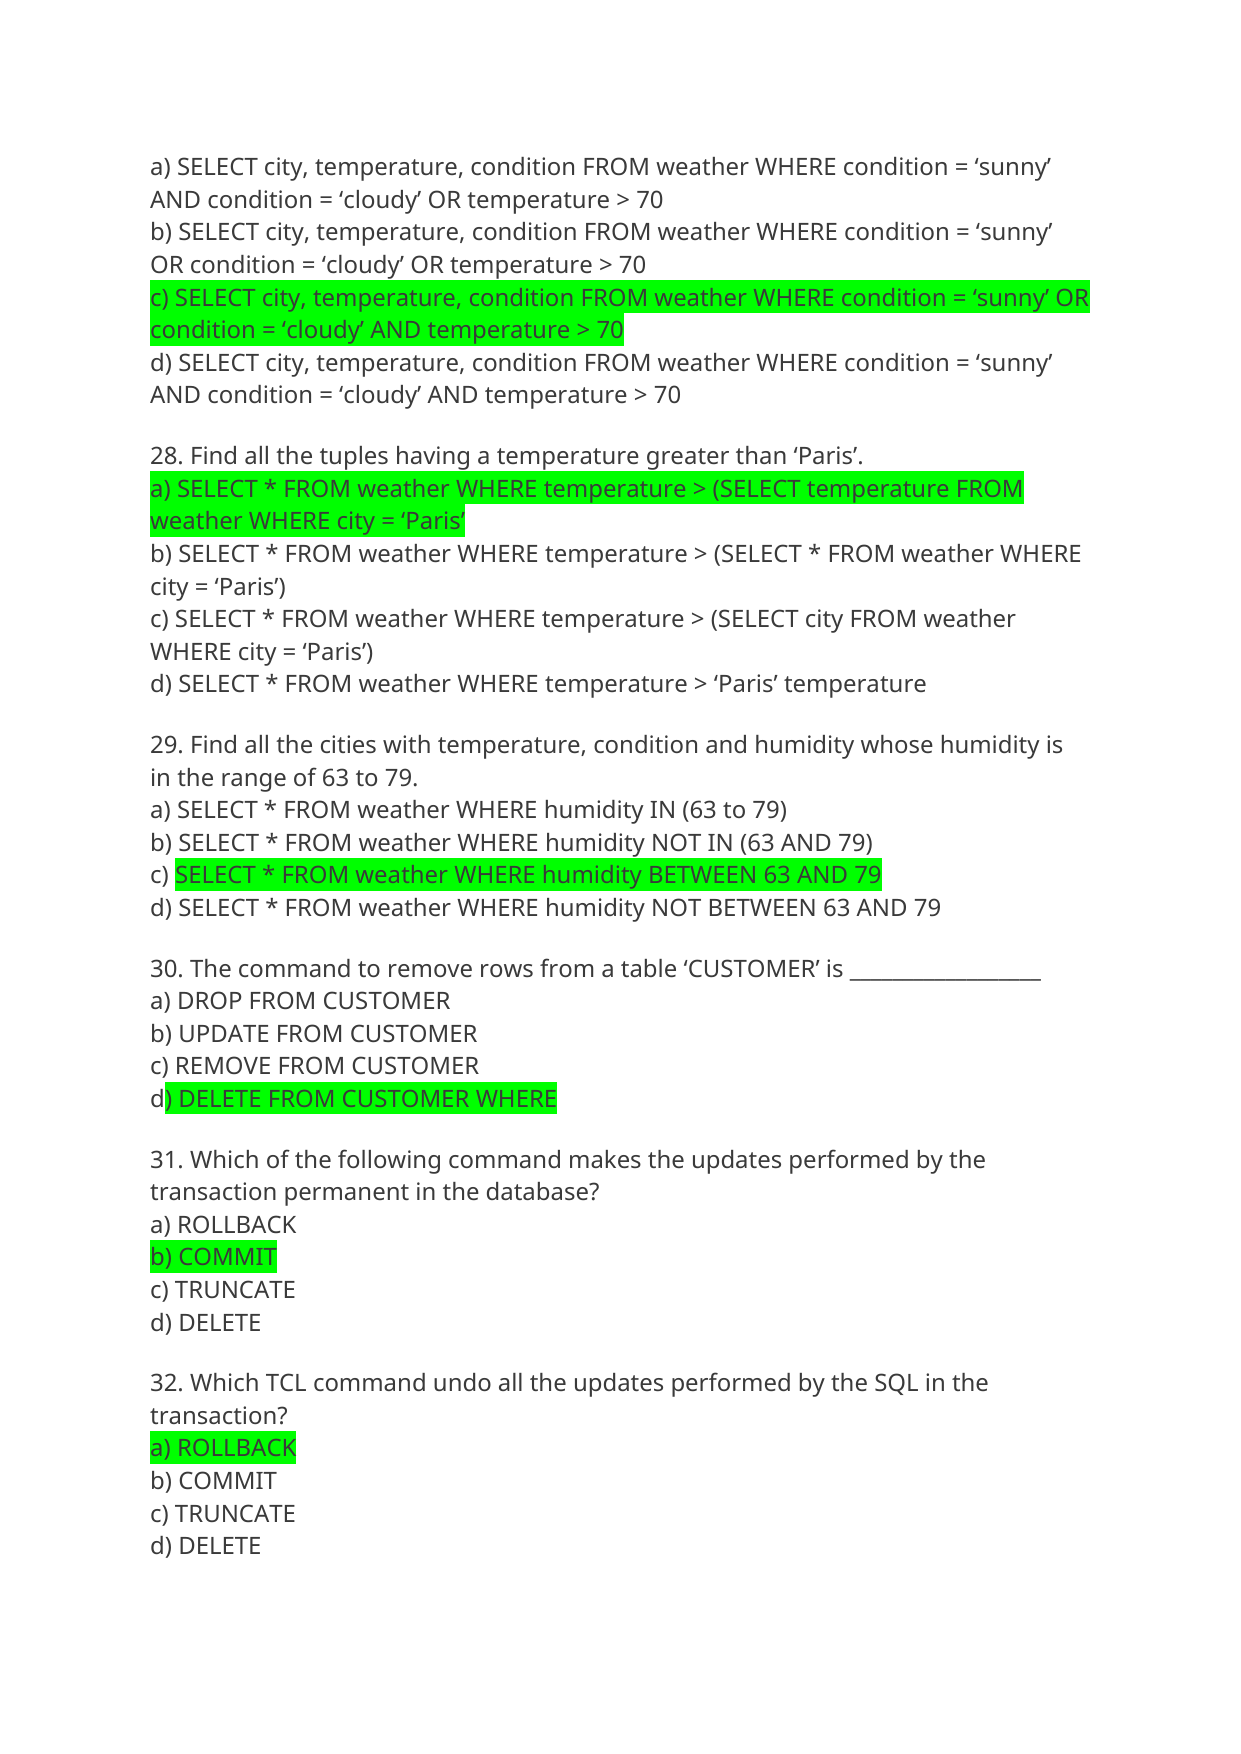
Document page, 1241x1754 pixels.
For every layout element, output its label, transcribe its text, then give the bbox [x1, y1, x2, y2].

text 31. Which of the following command makes the updates performed by the transaction permanent in the database? a) ROLLBACK b) COMMIT c) TRUNCATE d) DELETE [150, 1142, 1090, 1366]
text 29. Find all the cities with temperature, condition and humidity whose humidity is in the range of 63 to 79. a) SELECT * FROM weather WHERE humidity IN (63 to 79) b) SELECT * FROM weather WHERE humidity NOT IN (63 AND 79) c) SELECT * FROM weather WHERE humidity BETWEEN 63 AND 79 d) SELECT * FROM weather WHERE humidity NOT BETWEEN 63 AND 79 [150, 728, 1090, 951]
text 28. Find all the tuples having a temperature greater than ‘Paris’. a) SELECT * FROM weather WHERE temperature > (SELECT temperature FROM weather WHERE city = ‘Paris’ b) SELECT * FROM weather WHERE temperature > (SELECT * FROM weather WHERE city = ‘Paris’) c) SELECT * FROM weather WHERE temperature > (SELECT city FROM weather WHERE city = ‘Paris’) d) SELECT * FROM weather WHERE temperature > ‘Paris’ temperature [150, 439, 1090, 728]
text 32. Which TCL command undo all the updates performed by the SQL in the transaction? a) ROLLBACK b) COMMIT c) TRUNCATE d) DELETE [150, 1366, 1090, 1590]
text 30. The command to remove rows from a table ‘CUSTOMER’ is __________________ a) DROP FROM CUSTOMER b) UPDATE FROM CUSTOMER c) REMOVE FROM CUSTOMER d) DELETE FROM CUSTOMER WHERE [150, 951, 1090, 1142]
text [150, 150, 1090, 280]
